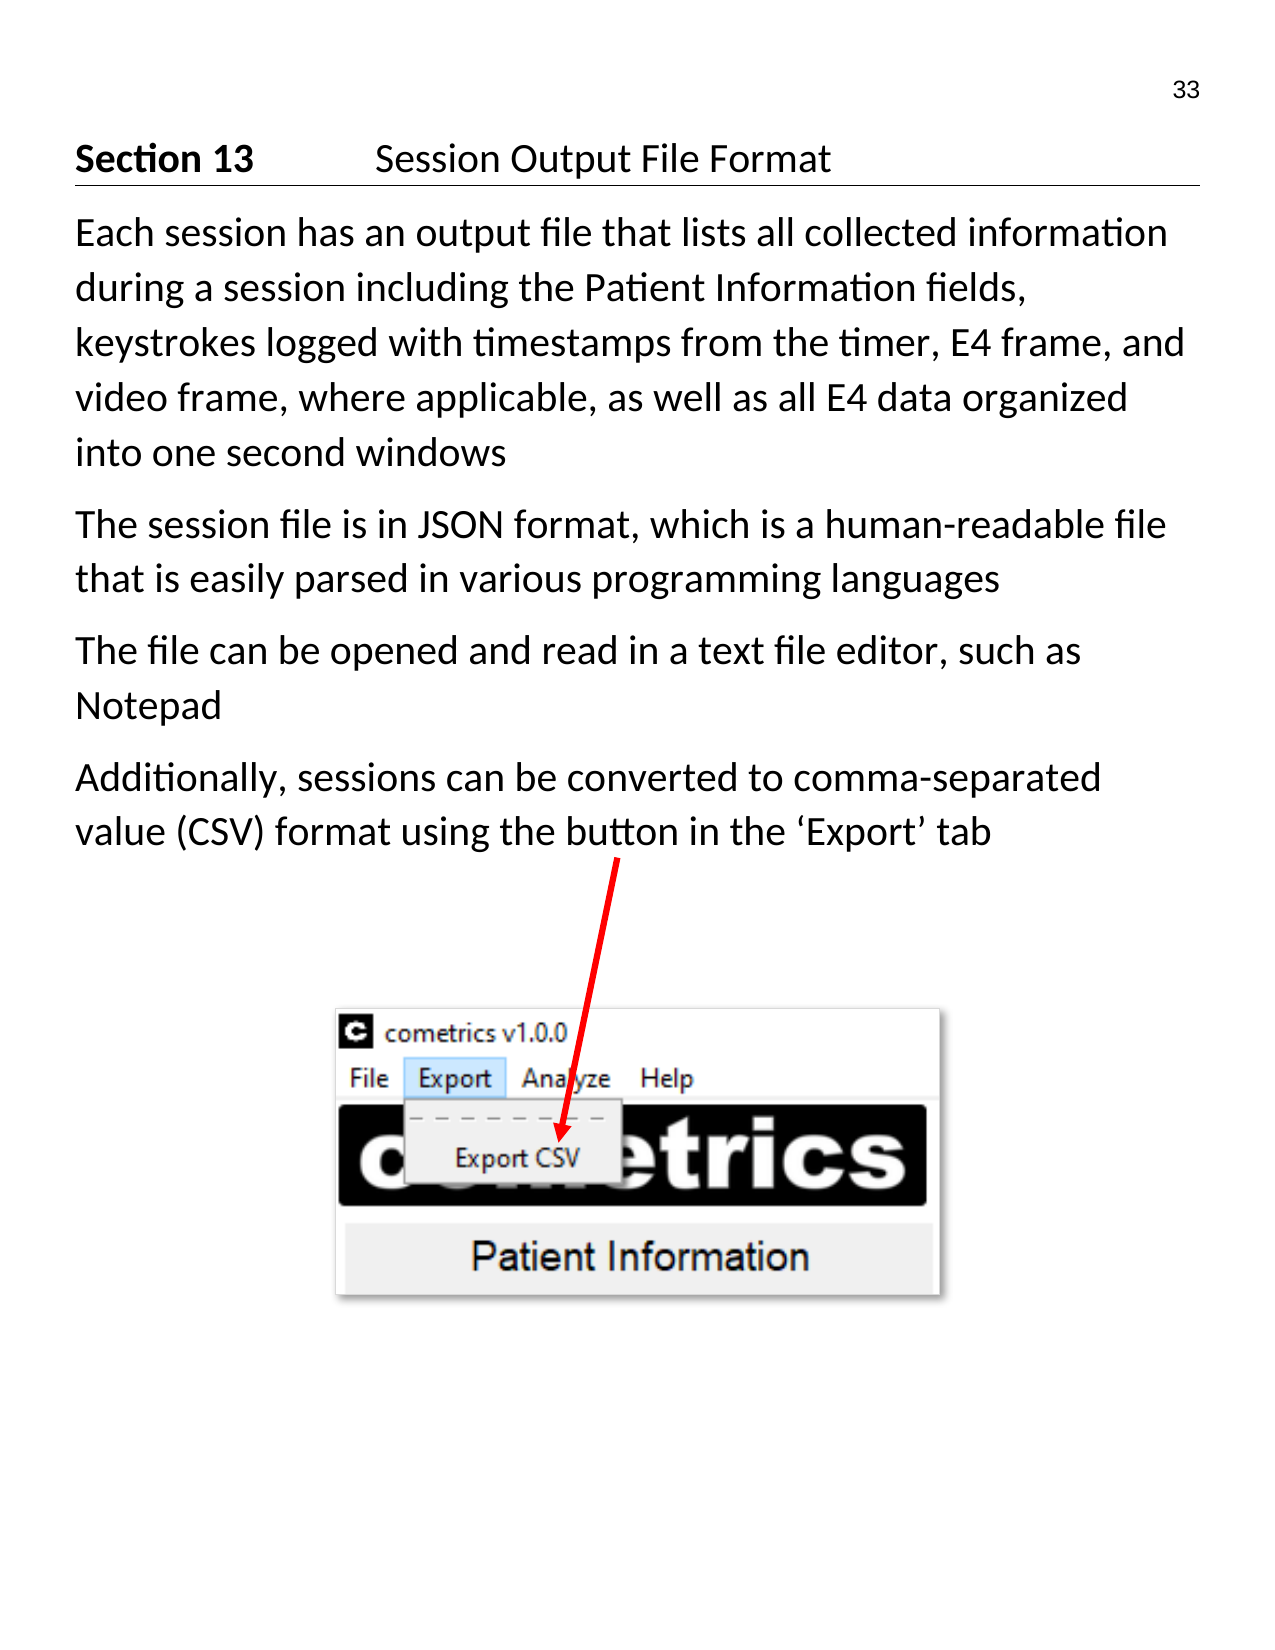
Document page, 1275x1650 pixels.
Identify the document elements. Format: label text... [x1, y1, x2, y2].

text Additionally, sessions can be converted to comma-separated value (CSV) format using the button in the ‘Export’ tab [75, 751, 1200, 856]
text The file can be opened and read in a text file editor, such as Notepad [75, 624, 1200, 730]
text Section 13 Session Output File Format [75, 132, 1200, 185]
picture [336, 1009, 939, 1294]
text Each session has an output file that lists all collected information during a session including the Patient Information fields, keystrokes logged with timestamps from the timer, E4 frame, and video frame, where applicable, as well as all E4 data organized into one second windows [75, 206, 1200, 477]
text The session file is in JSON format, which is a human-readable file that is easily parsed in various programming languages [75, 498, 1200, 603]
